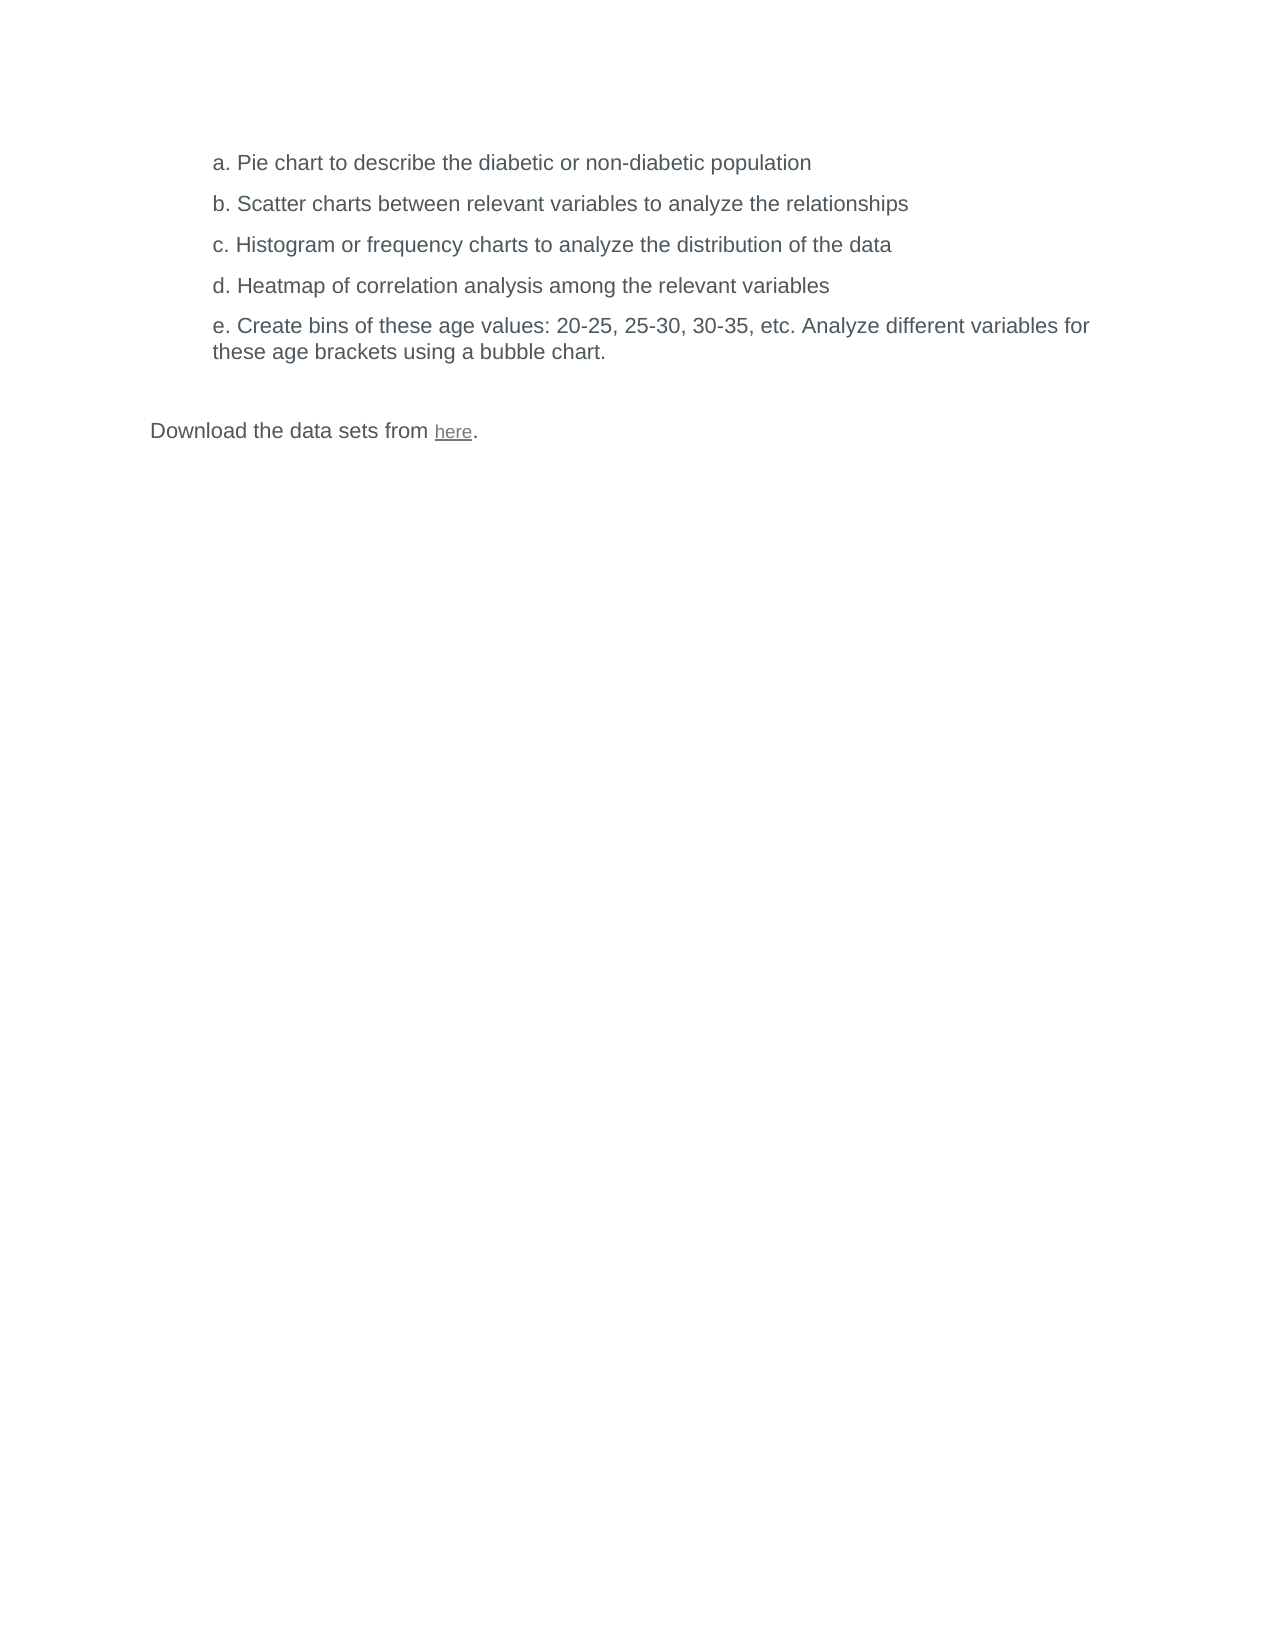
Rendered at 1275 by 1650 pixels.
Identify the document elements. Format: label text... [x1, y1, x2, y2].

text c. Histogram or frequency charts to analyze the distribution of the data [212, 232, 1125, 257]
text d. Heatmap of correlation analysis among the relevant variables [212, 272, 1125, 298]
text Download the data sets from here. [150, 418, 1125, 443]
text a. Pie chart to describe the diabetic or non-diabetic population [212, 150, 1125, 175]
text e. Create bins of these age values: 20-25, 25-30, 30-35, etc. Analyze different variables for these age brackets using a bubble chart. [212, 313, 1125, 364]
text b. Scatter charts between relevant variables to analyze the relationships [212, 191, 1125, 216]
